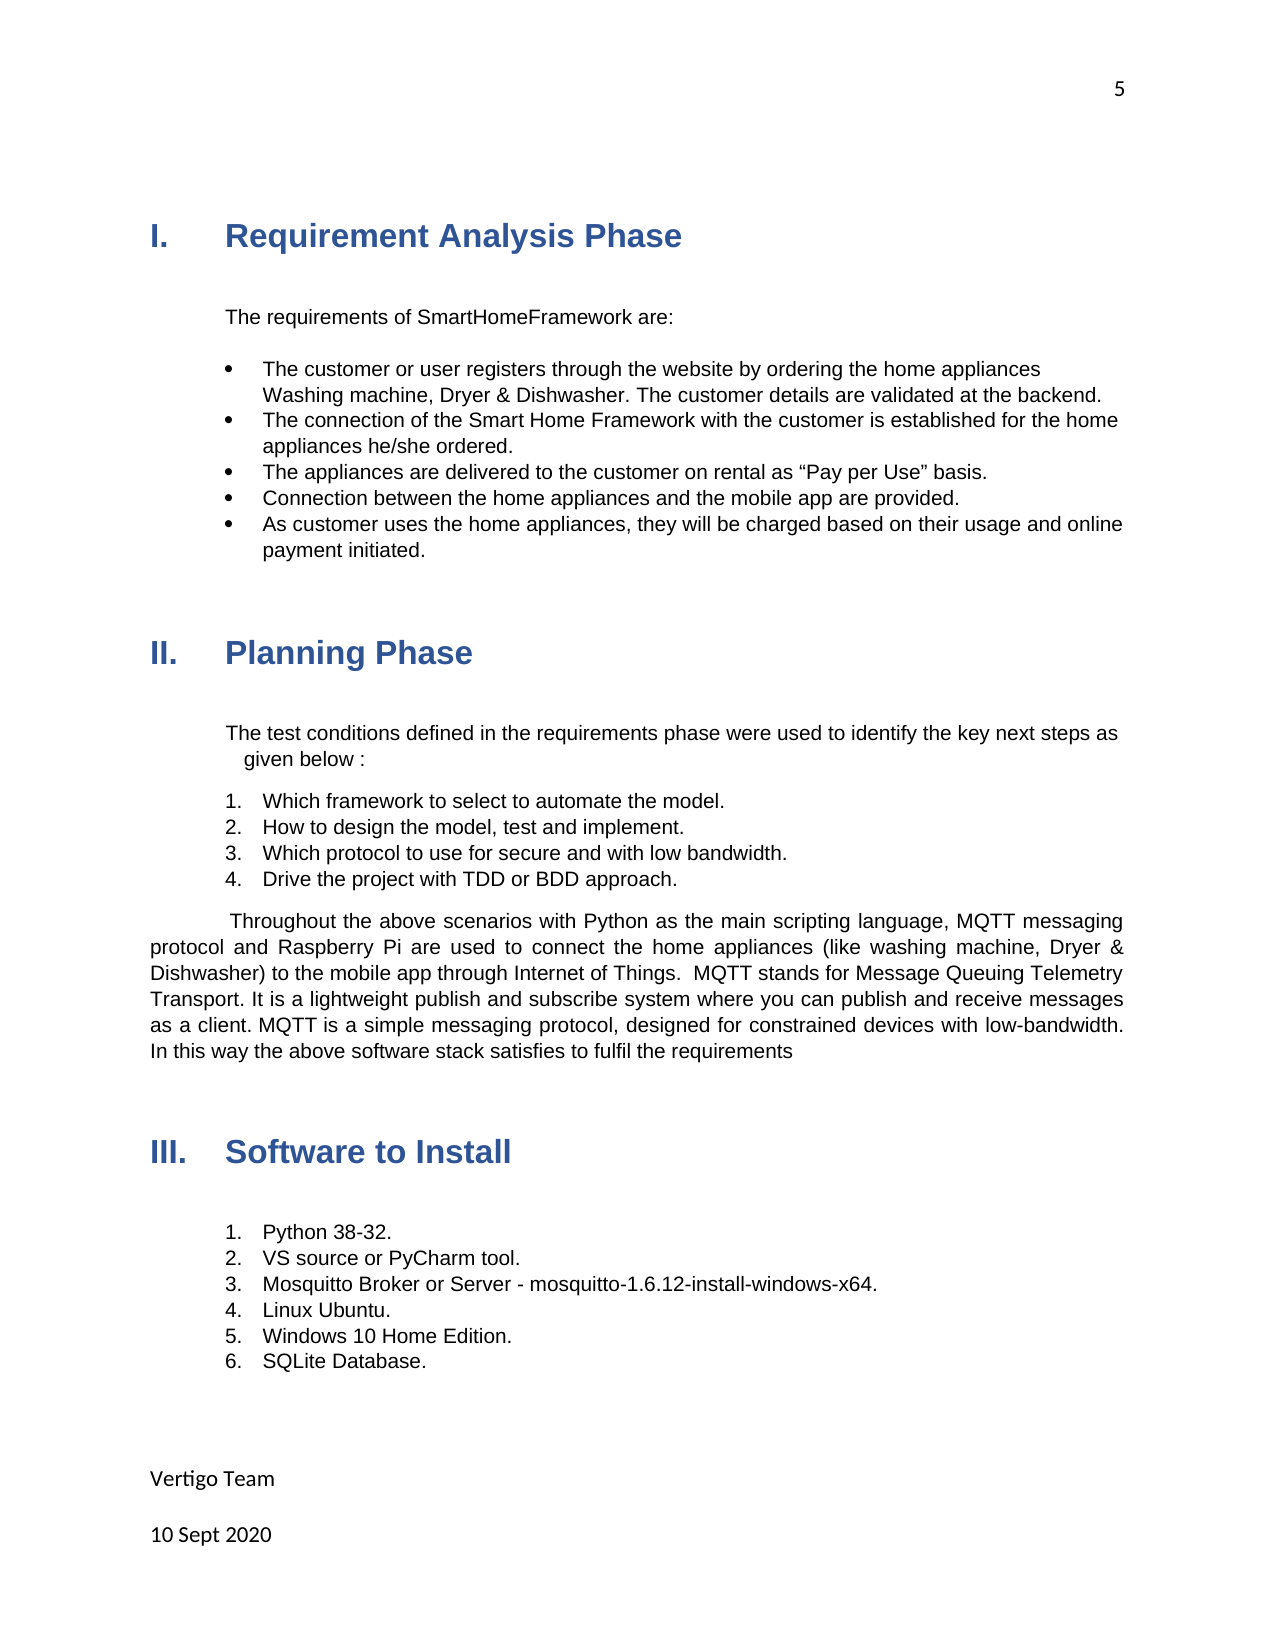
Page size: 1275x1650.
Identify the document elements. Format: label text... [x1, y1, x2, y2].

list The customer or user registers through the website by ordering the home appliances Washing machine, Dryer & Dishwasher. The customer details are validated at the backend. [225, 356, 1125, 406]
list Mosquitto Broker or Server - mosquitto-1.6.12-install-windows-x64. [225, 1272, 1125, 1296]
list Which protocol to use for secure and with low bandwidth. [225, 841, 1125, 865]
list Which framework to select to automate the model. [225, 789, 1125, 813]
list The connection of the Smart Home Framework with the customer is established for the home appliances he/she ordered. [225, 408, 1125, 458]
subtitle Software to Install [150, 1132, 1125, 1170]
list How to design the model, test and implement. [225, 815, 1125, 839]
text Throughout the above scenarios with Python as the main scripting language, MQTT messaging protocol and Raspberry Pi are used to connect the home appliances (like washing machine, Dryer & Dishwasher) to the mobile app through Internet of Things. MQTT stands for Message Queuing Telemetry Transport. It is a lightweight publish and subscribe system where you can publish and receive messages as a client. MQTT is a simple messaging protocol, designed for constrained devices with low-bandwidth. In this way the above software stack satisfies to fulfil the requirements [150, 909, 1125, 1062]
list Python 38-32. [225, 1220, 1125, 1244]
list The requirements of SmartHomeFramework are: [225, 305, 1125, 329]
list The appliances are delivered to the customer on rental as “Pay per Use” basis. [225, 460, 1125, 484]
list Linux Ubuntu. [225, 1298, 1125, 1322]
list Drive the project with TDD or BDD approach. [225, 867, 1125, 891]
list Windows 10 Home Edition. [225, 1323, 1125, 1347]
list SQLite Database. [225, 1349, 1125, 1373]
list As customer uses the home appliances, they will be charged based on their usage and online payment initiated. [225, 512, 1125, 562]
list Connection between the home appliances and the mobile app are provided. [225, 486, 1125, 510]
subtitle Requirement Analysis Phase [150, 216, 1125, 255]
text The test conditions defined in the requirements phase were used to identify the key next steps as given below : [52, 721, 1125, 771]
list VS source or PyCharm tool. [225, 1246, 1125, 1270]
subtitle Planning Phase [150, 633, 1125, 671]
